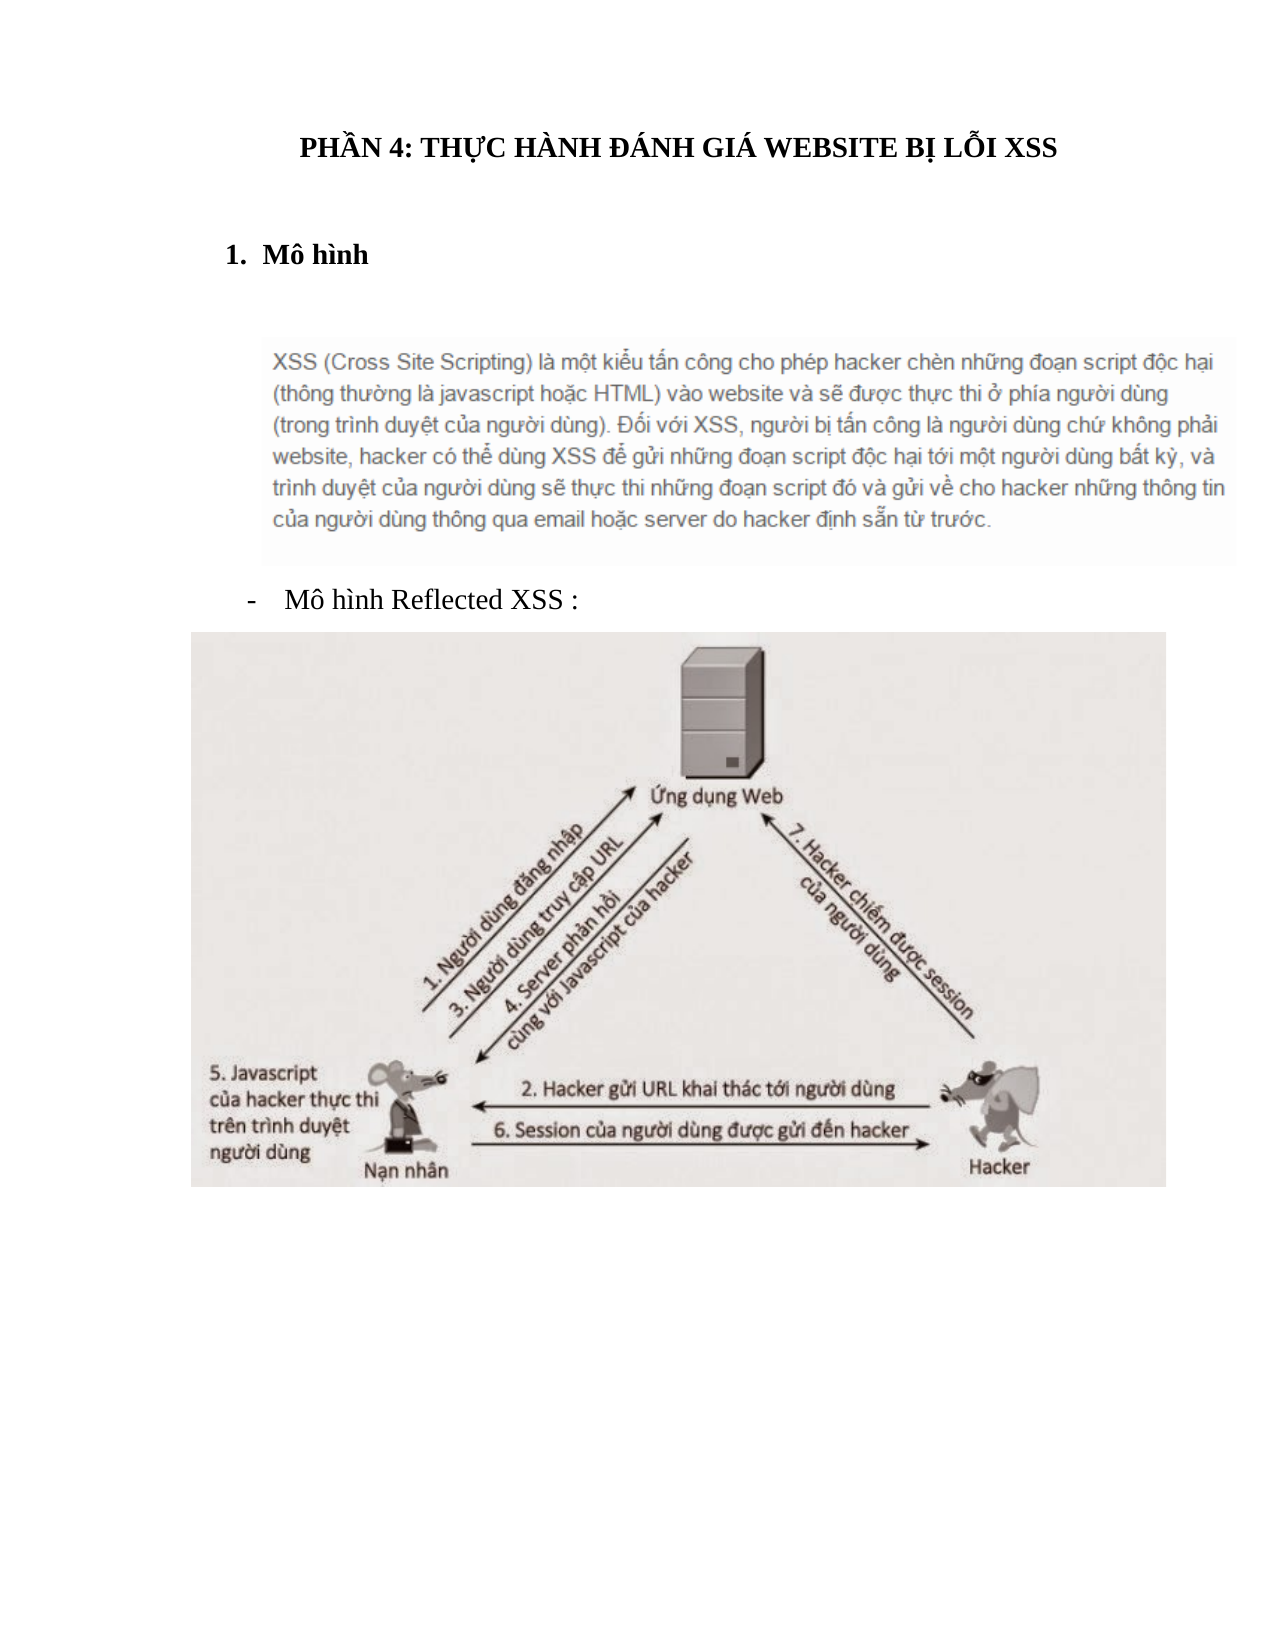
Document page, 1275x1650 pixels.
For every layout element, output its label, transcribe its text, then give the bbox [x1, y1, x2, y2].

picture [191, 632, 1167, 1187]
list Mô hình [225, 237, 1170, 270]
text Phần 4: Thực hành đánh giá website bị lỗi XSS [187, 130, 1170, 163]
picture [261, 337, 1237, 566]
list Mô hình Reflected XSS : [247, 582, 1170, 616]
